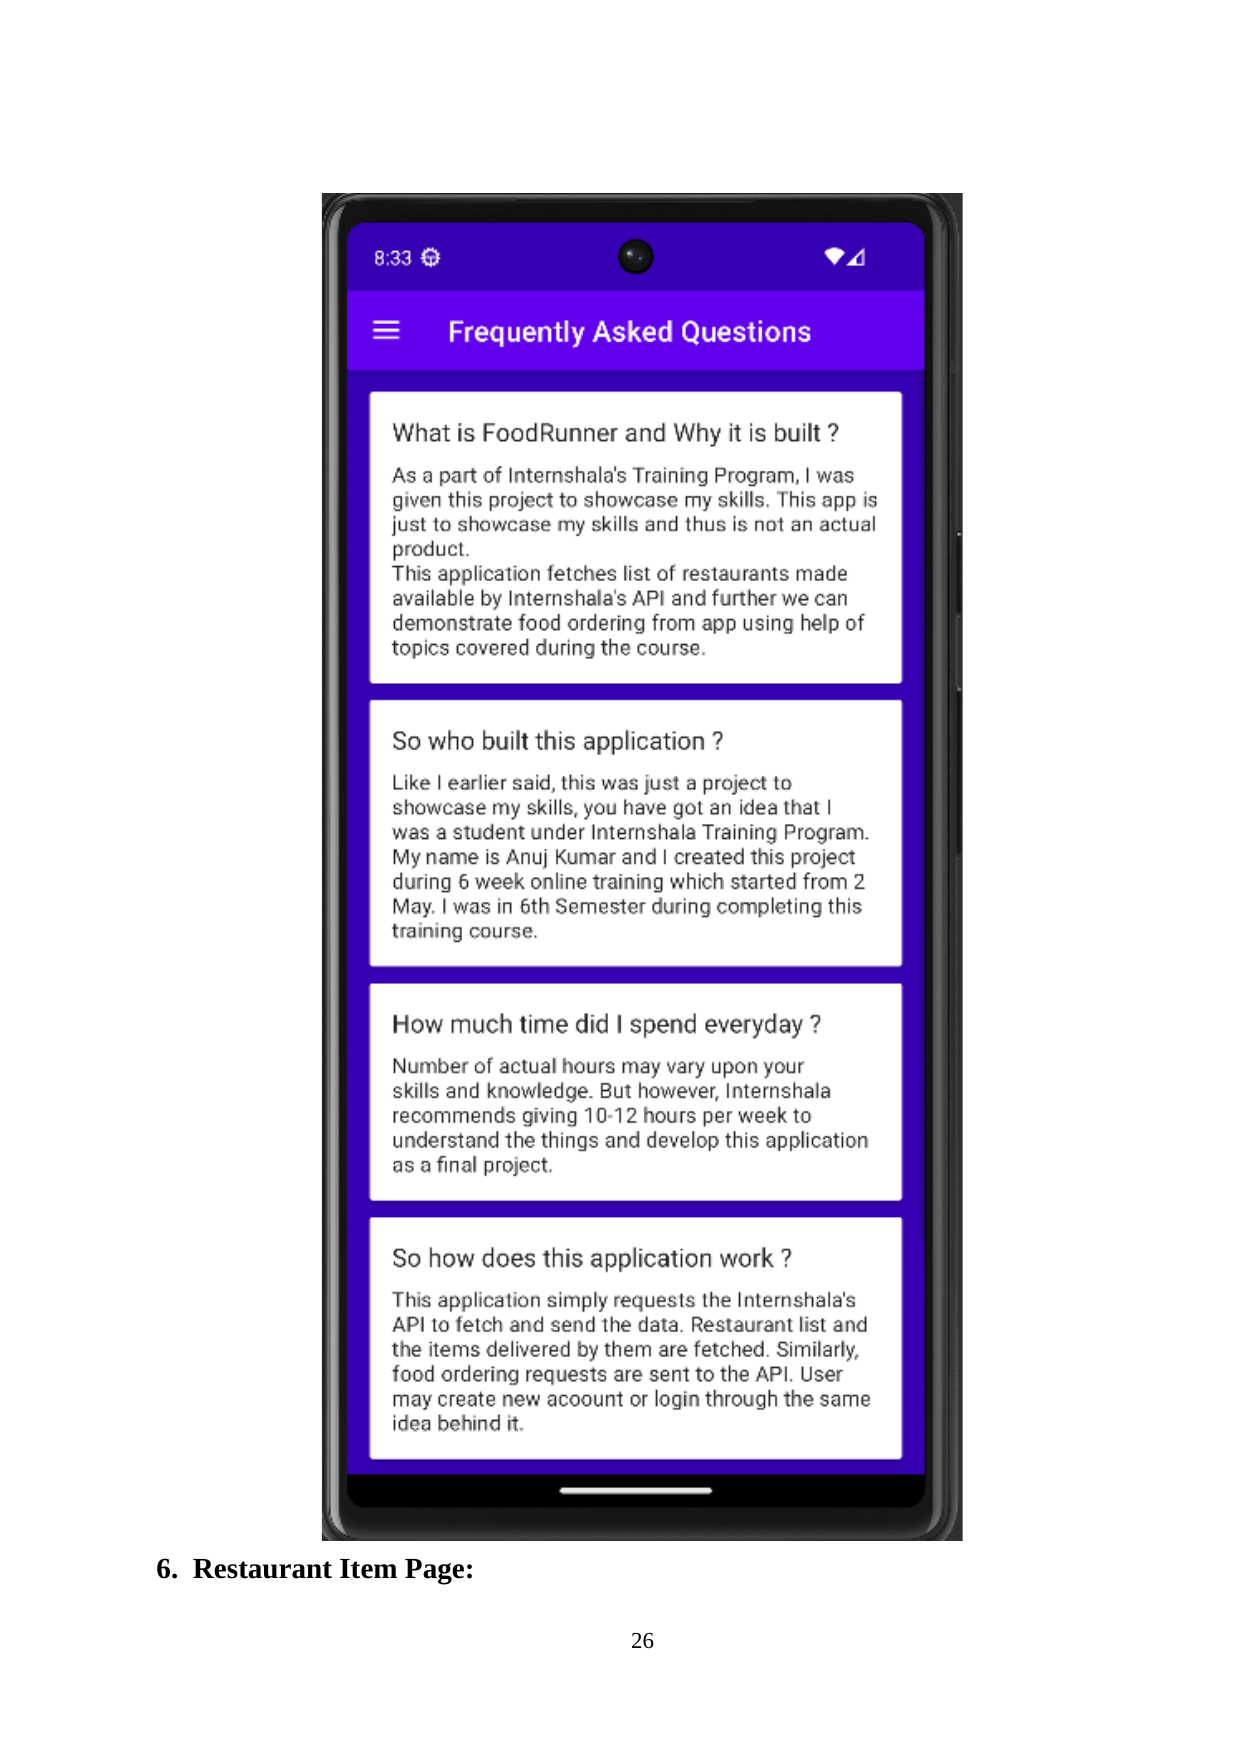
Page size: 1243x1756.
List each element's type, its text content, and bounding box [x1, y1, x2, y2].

text 6. Restaurant Item Page: [156, 1552, 1128, 1585]
picture [321, 193, 963, 1541]
